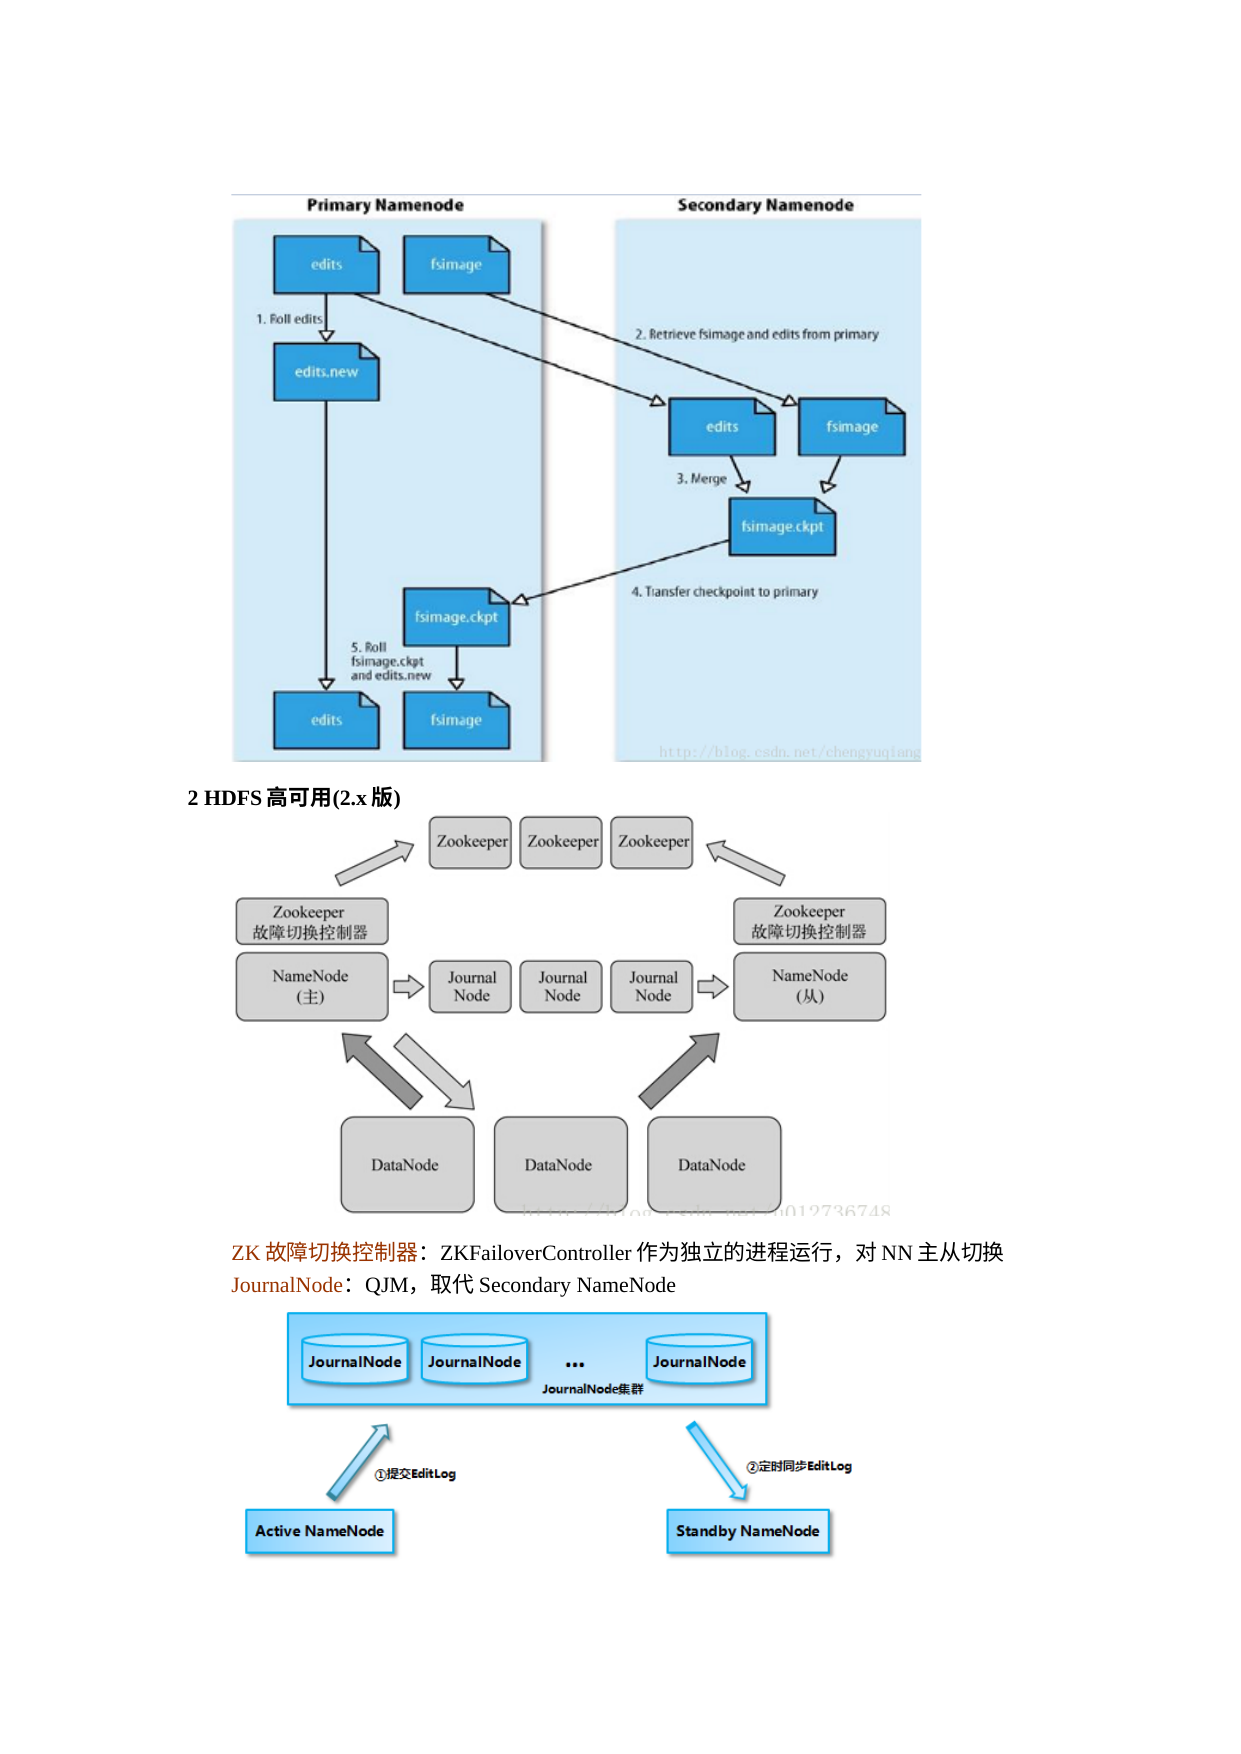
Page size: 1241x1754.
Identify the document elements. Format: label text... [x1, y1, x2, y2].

text 2 HDFS高可用(2.x版) [187, 779, 1053, 812]
picture [231, 812, 890, 1216]
text ZK故障切换控制器：ZKFailoverController作为独立的进程运行，对NN主从切换 [187, 1234, 1053, 1267]
picture [231, 1299, 864, 1567]
text JournalNode：QJM，取代Secondary NameNode [187, 1267, 1053, 1299]
picture [231, 194, 922, 762]
